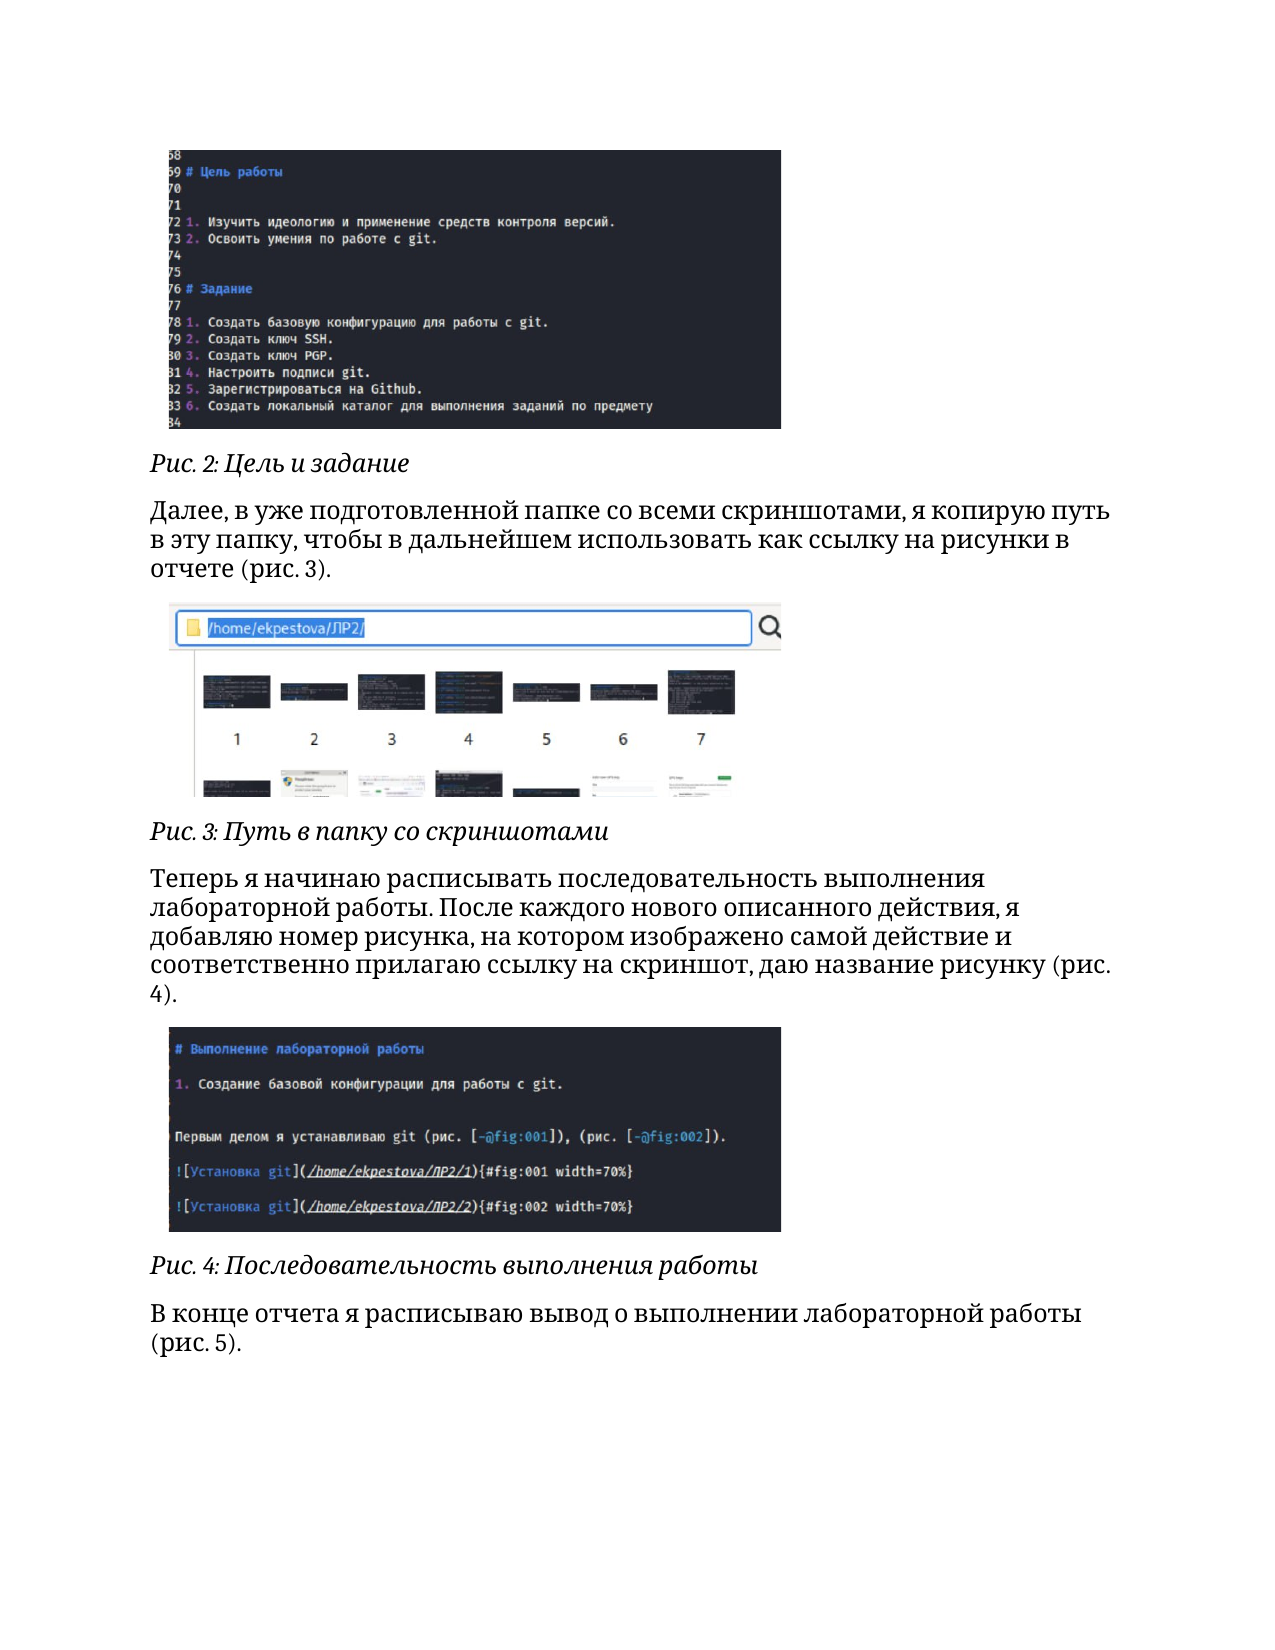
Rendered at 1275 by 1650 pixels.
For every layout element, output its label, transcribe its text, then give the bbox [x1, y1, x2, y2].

text Далее, в уже подготовленной папке со всеми скриншотами, я копирую путь в эту папку, чтобы в дальнейшем использовать как ссылку на рисунки в отчете (рис. 3). [150, 497, 1125, 583]
text Теперь я начинаю расписывать последовательность выполнения лабораторной работы. После каждого нового описанного действия, я добавляю номер рисунка, на котором изображено самой действие и соответственно прилагаю ссылку на скриншот, даю название рисунку (рис. 4). [150, 865, 1125, 1009]
text Рис. 3: Путь в папку со скриншотами [150, 817, 1125, 846]
text Рис. 4: Последовательность выполнения работы [150, 1252, 1125, 1281]
text Рис. 2: Цель и задание [150, 450, 1125, 478]
text В конце отчета я расписываю вывод о выполнении лабораторной работы (рис. 5). [150, 1300, 1125, 1357]
